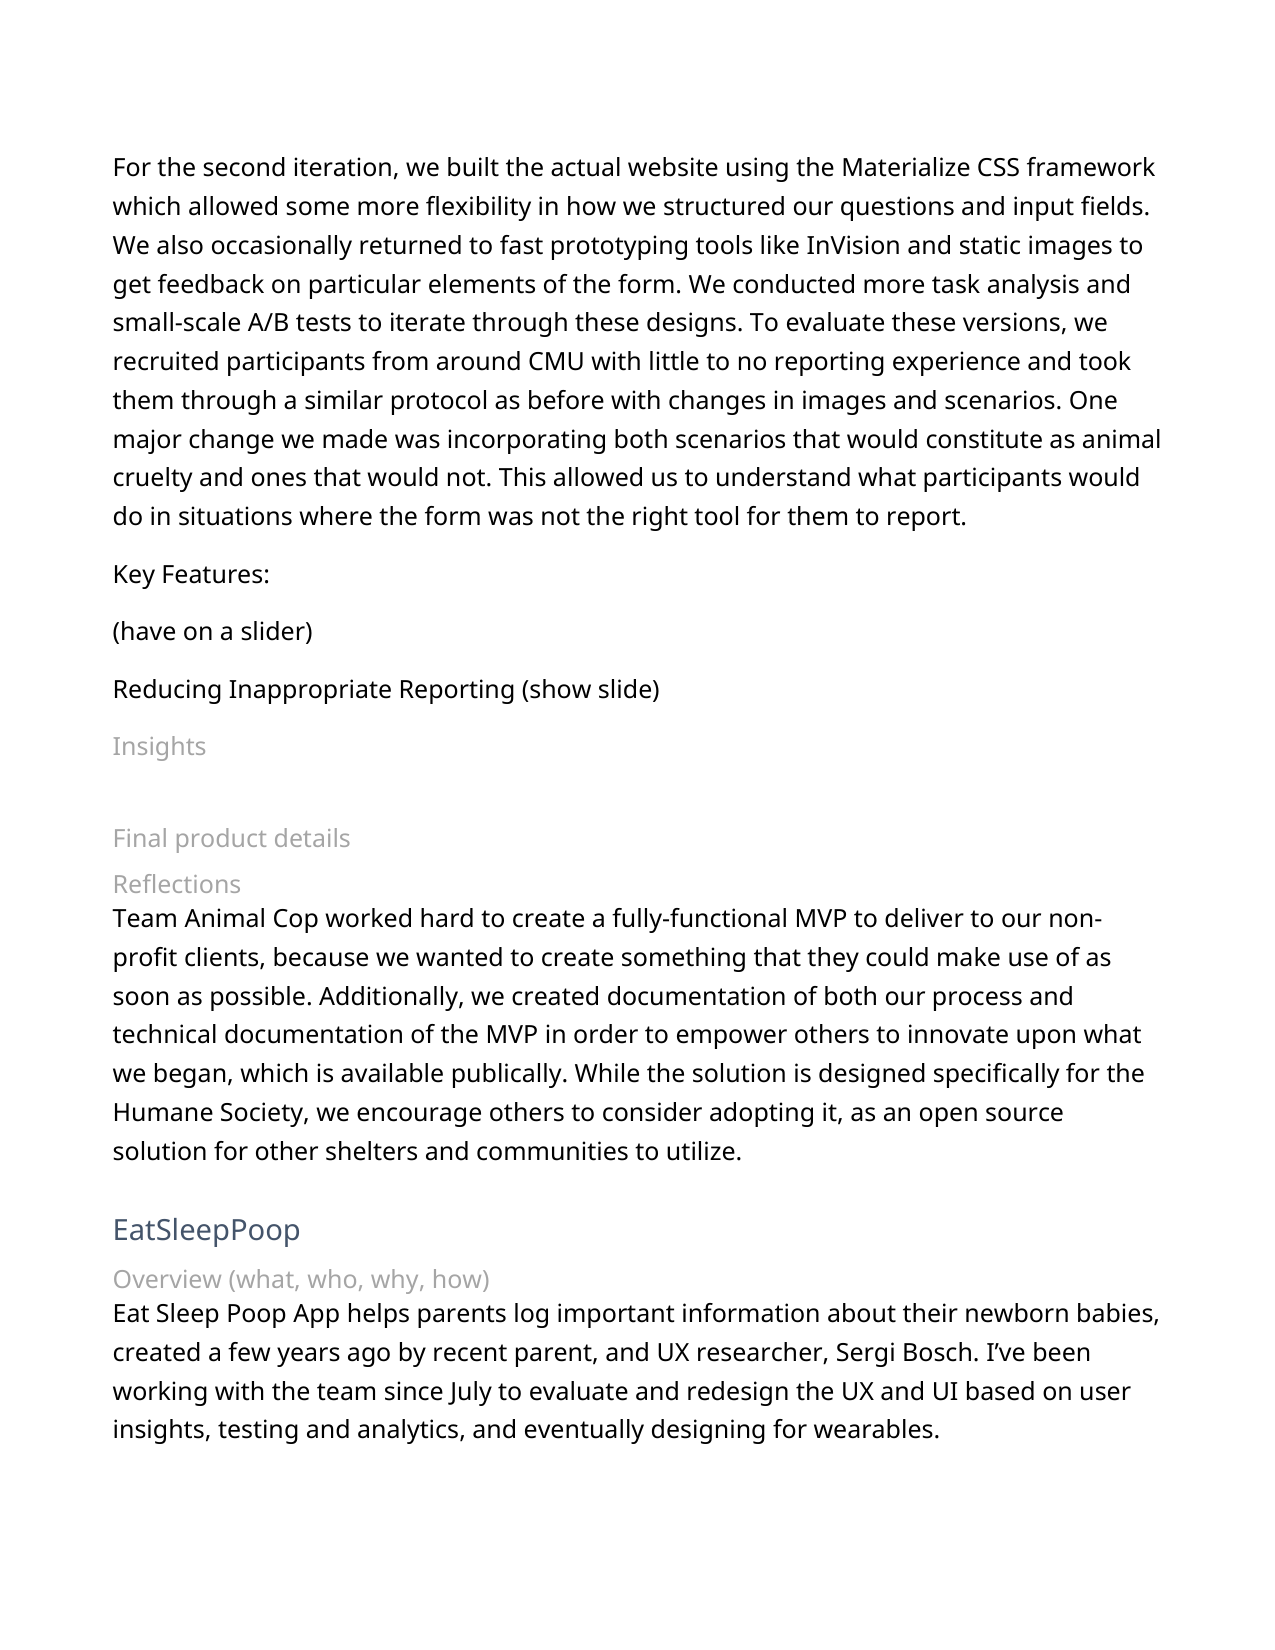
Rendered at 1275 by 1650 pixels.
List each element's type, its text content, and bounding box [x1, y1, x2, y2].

subtitle Reflections [112, 867, 1163, 901]
text For the second iteration, we built the actual website using the Materialize CSS framework which allowed some more flexibility in how we structured our questions and input fields. We also occasionally returned to fast prototyping tools like InVision and static images to get feedback on particular elements of the form. We conducted more task analysis and small-scale A/B tests to iterate through these designs. To evaluate these versions, we recruited participants from around CMU with little to no reporting experience and took them through a similar protocol as before with changes in images and scenarios. One major change we made was incorporating both scenarios that would constitute as animal cruelty and ones that would not. This allowed us to understand what participants would do in situations where the form was not the right tool for them to report. [112, 150, 1163, 533]
text Team Animal Cop worked hard to create a fully-functional MVP to deliver to our non-profit clients, because we wanted to create something that they could make use of as soon as possible. Additionally, we created documentation of both our process and technical documentation of the MVP in order to empower others to innovate upon what we began, which is available publically. While the solution is designed specifically for the Humane Society, we encourage others to consider adopting it, as an open source solution for other shelters and communities to utilize. [112, 901, 1163, 1167]
subtitle Overview (what, who, why, how) [112, 1262, 1163, 1296]
text Reducing Inappropriate Reporting (show slide) [112, 671, 1163, 705]
text (have on a slider) [112, 614, 1163, 648]
text Eat Sleep Poop App helps parents log important information about their newborn babies, created a few years ago by recent parent, and UX researcher, Sergi Bosch. I’ve been working with the team since July to evaluate and redesign the UX and UI based on user insights, testing and analytics, and eventually designing for wearables. [112, 1296, 1163, 1446]
subtitle Final product details [112, 820, 1163, 854]
subtitle EatSleepPoop [112, 1210, 1163, 1249]
subtitle Insights [112, 729, 1163, 763]
text Key Features: [112, 556, 1163, 590]
